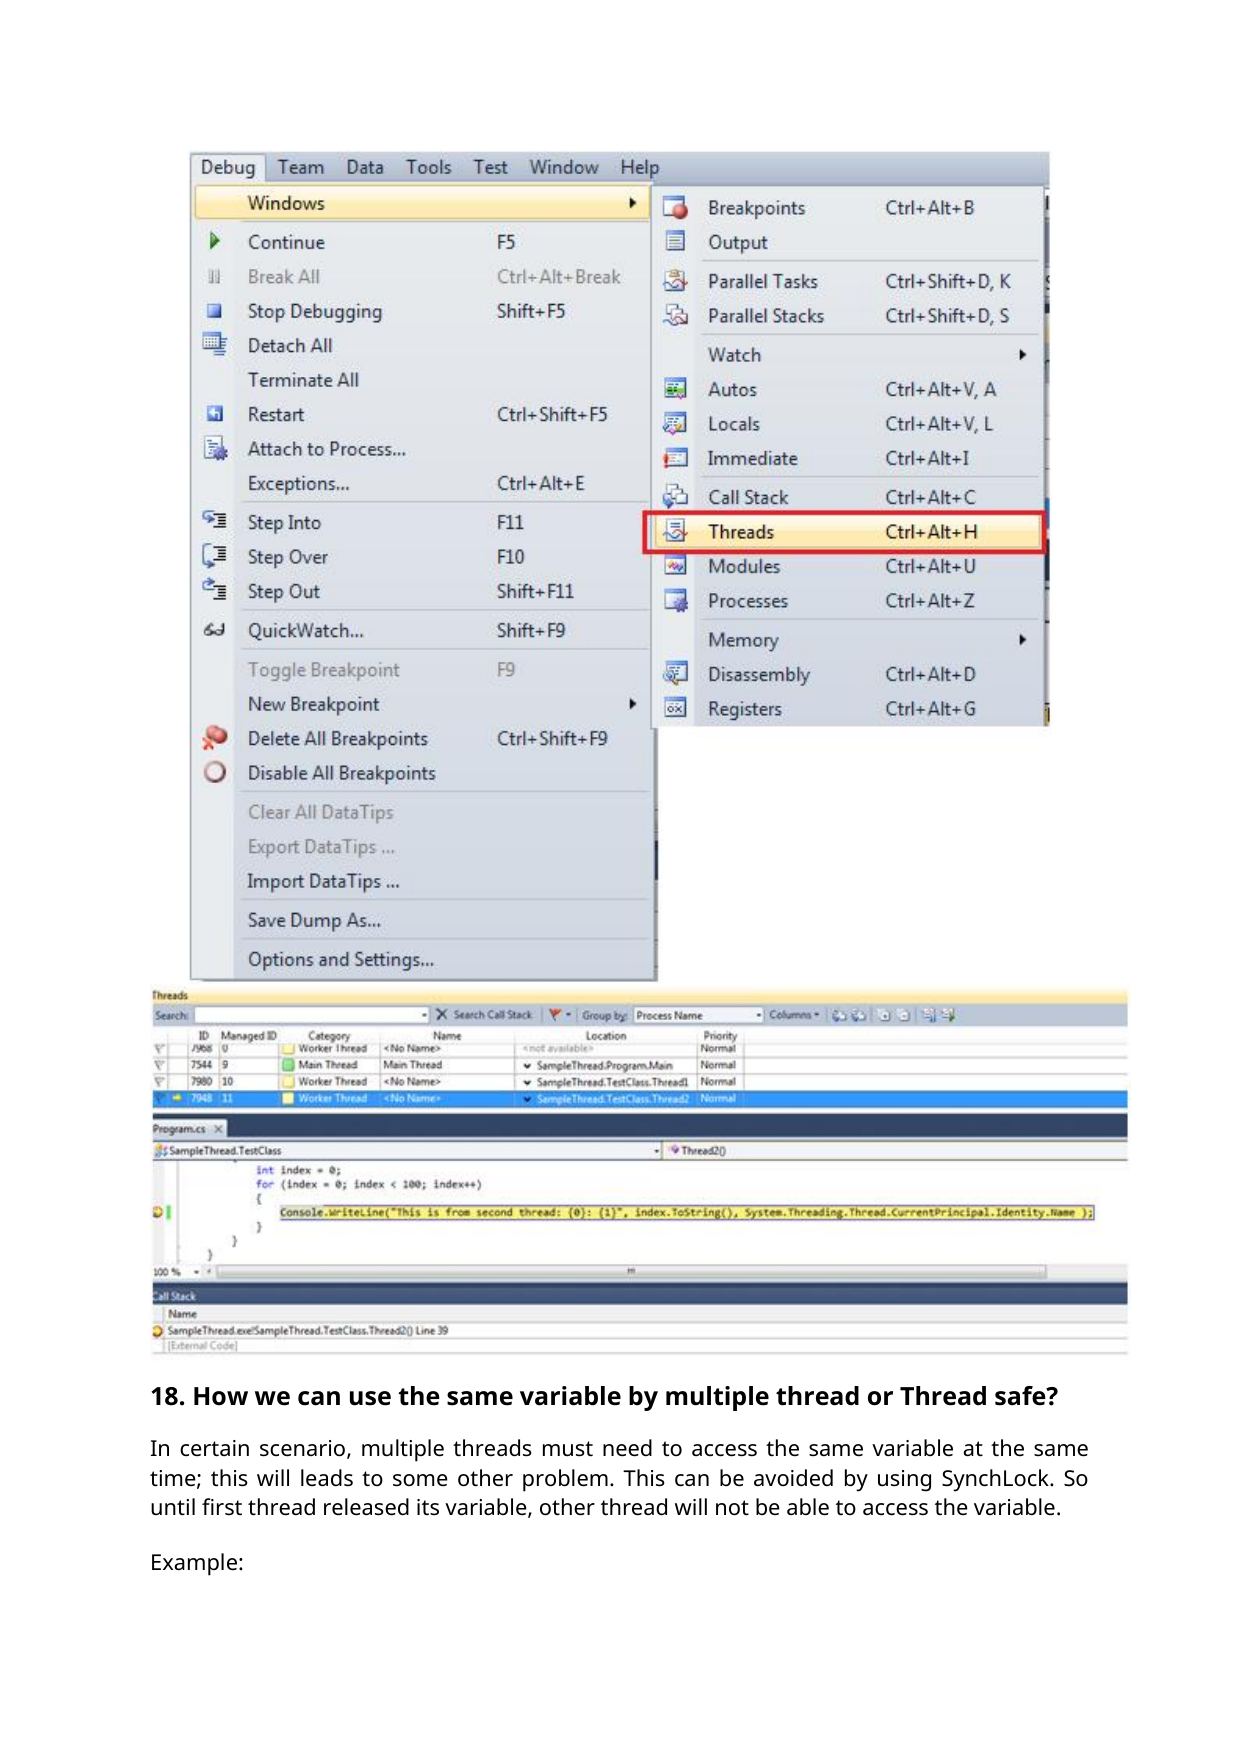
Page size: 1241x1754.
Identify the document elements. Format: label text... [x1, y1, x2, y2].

text Example: [150, 1547, 1090, 1577]
text 18. How we can use the same variable by multiple thread or Thread safe? [150, 1379, 1090, 1413]
picture [150, 150, 1131, 1379]
text In certain scenario, multiple threads must need to access the same variable at the same time; this will leads to some other problem. This can be avoided by using SynchLock. So until first thread released its variable, other thread will not be able to access the variable. [150, 1433, 1090, 1522]
